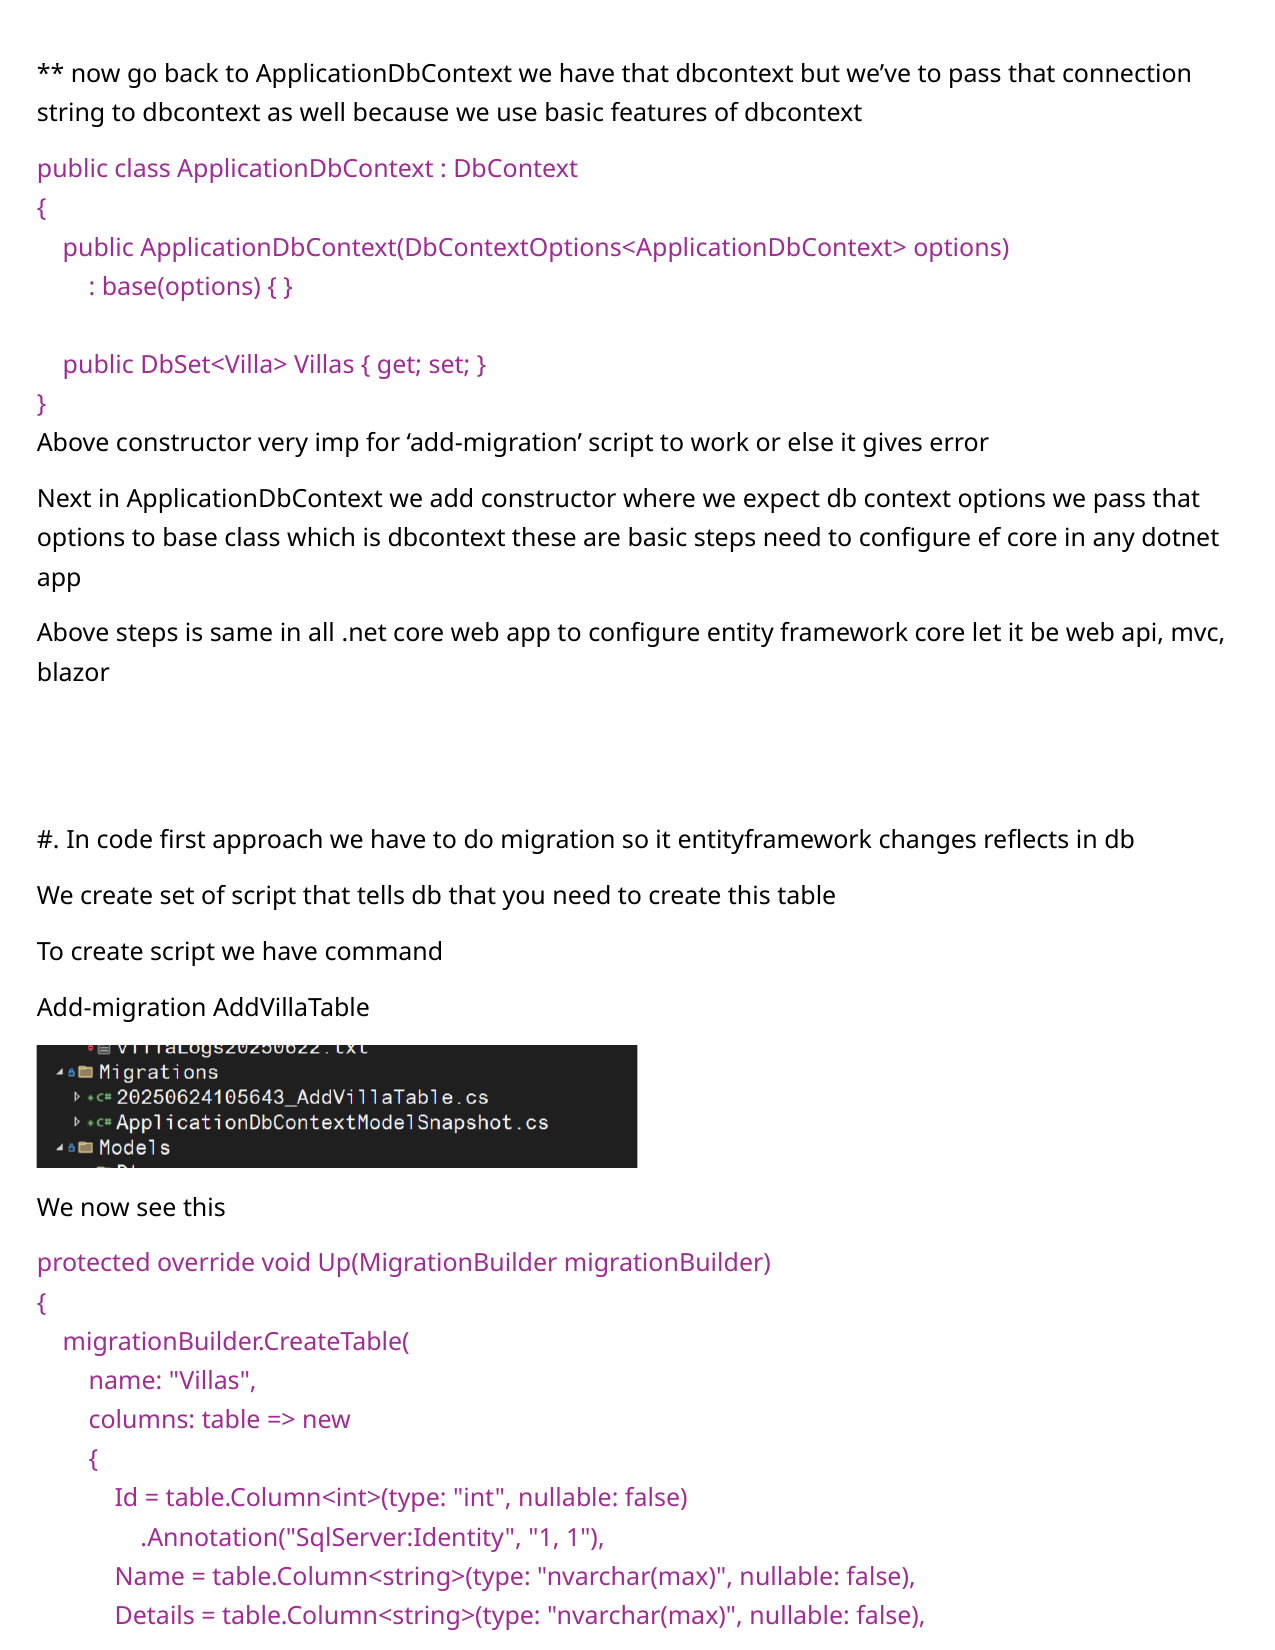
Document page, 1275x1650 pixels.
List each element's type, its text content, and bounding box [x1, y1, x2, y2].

text { [37, 190, 1238, 224]
text : base(options) { } [37, 268, 1238, 302]
text } [37, 386, 1238, 420]
text ** now go back to ApplicationDbContext we have that dbcontext but we’ve to pass that connection string to dbcontext as well because we use basic features of dbcontext [37, 56, 1238, 129]
text protected override void Up(MigrationBuilder migrationBuilder) [37, 1245, 1238, 1279]
text Next in ApplicationDbContext we add constructor where we expect db context options we pass that options to base class which is dbcontext these are basic steps need to configure ef core in any dotnet app [37, 481, 1238, 593]
text To create script we have command [37, 933, 1238, 967]
text We create set of script that tells db that you need to create this table [37, 877, 1238, 912]
text public DbSet<Villa> Villas { get; set; } [37, 347, 1238, 381]
text migrationBuilder.CreateTable( [37, 1323, 1238, 1357]
text Details = table.Column<string>(type: "nvarchar(max)", nullable: false), [37, 1597, 1238, 1632]
text public class ApplicationDbContext : DbContext [37, 151, 1238, 185]
text columns: table => new [37, 1402, 1238, 1436]
text Id = table.Column<int>(type: "int", nullable: false) [37, 1480, 1238, 1514]
text Above steps is same in all .net core web app to configure entity framework core let it be web api, mvc, blazor [37, 615, 1238, 688]
text { [37, 1284, 1238, 1318]
text .Annotation("SqlServer:Identity", "1, 1"), [37, 1519, 1238, 1553]
text Above constructor very imp for ‘add-migration’ script to work or else it gives error [37, 425, 1238, 459]
picture [36, 1045, 638, 1168]
text We now see this [37, 1189, 1238, 1223]
text name: "Villas", [37, 1362, 1238, 1397]
text { [37, 1441, 1238, 1475]
text Name = table.Column<string>(type: "nvarchar(max)", nullable: false), [37, 1558, 1238, 1592]
text public ApplicationDbContext(DbContextOptions<ApplicationDbContext> options) [37, 229, 1238, 263]
text #. In code first approach we have to do migration so it entityframework changes reflects in db [37, 822, 1238, 856]
text Add-migration AddVillaTable [37, 989, 1238, 1023]
